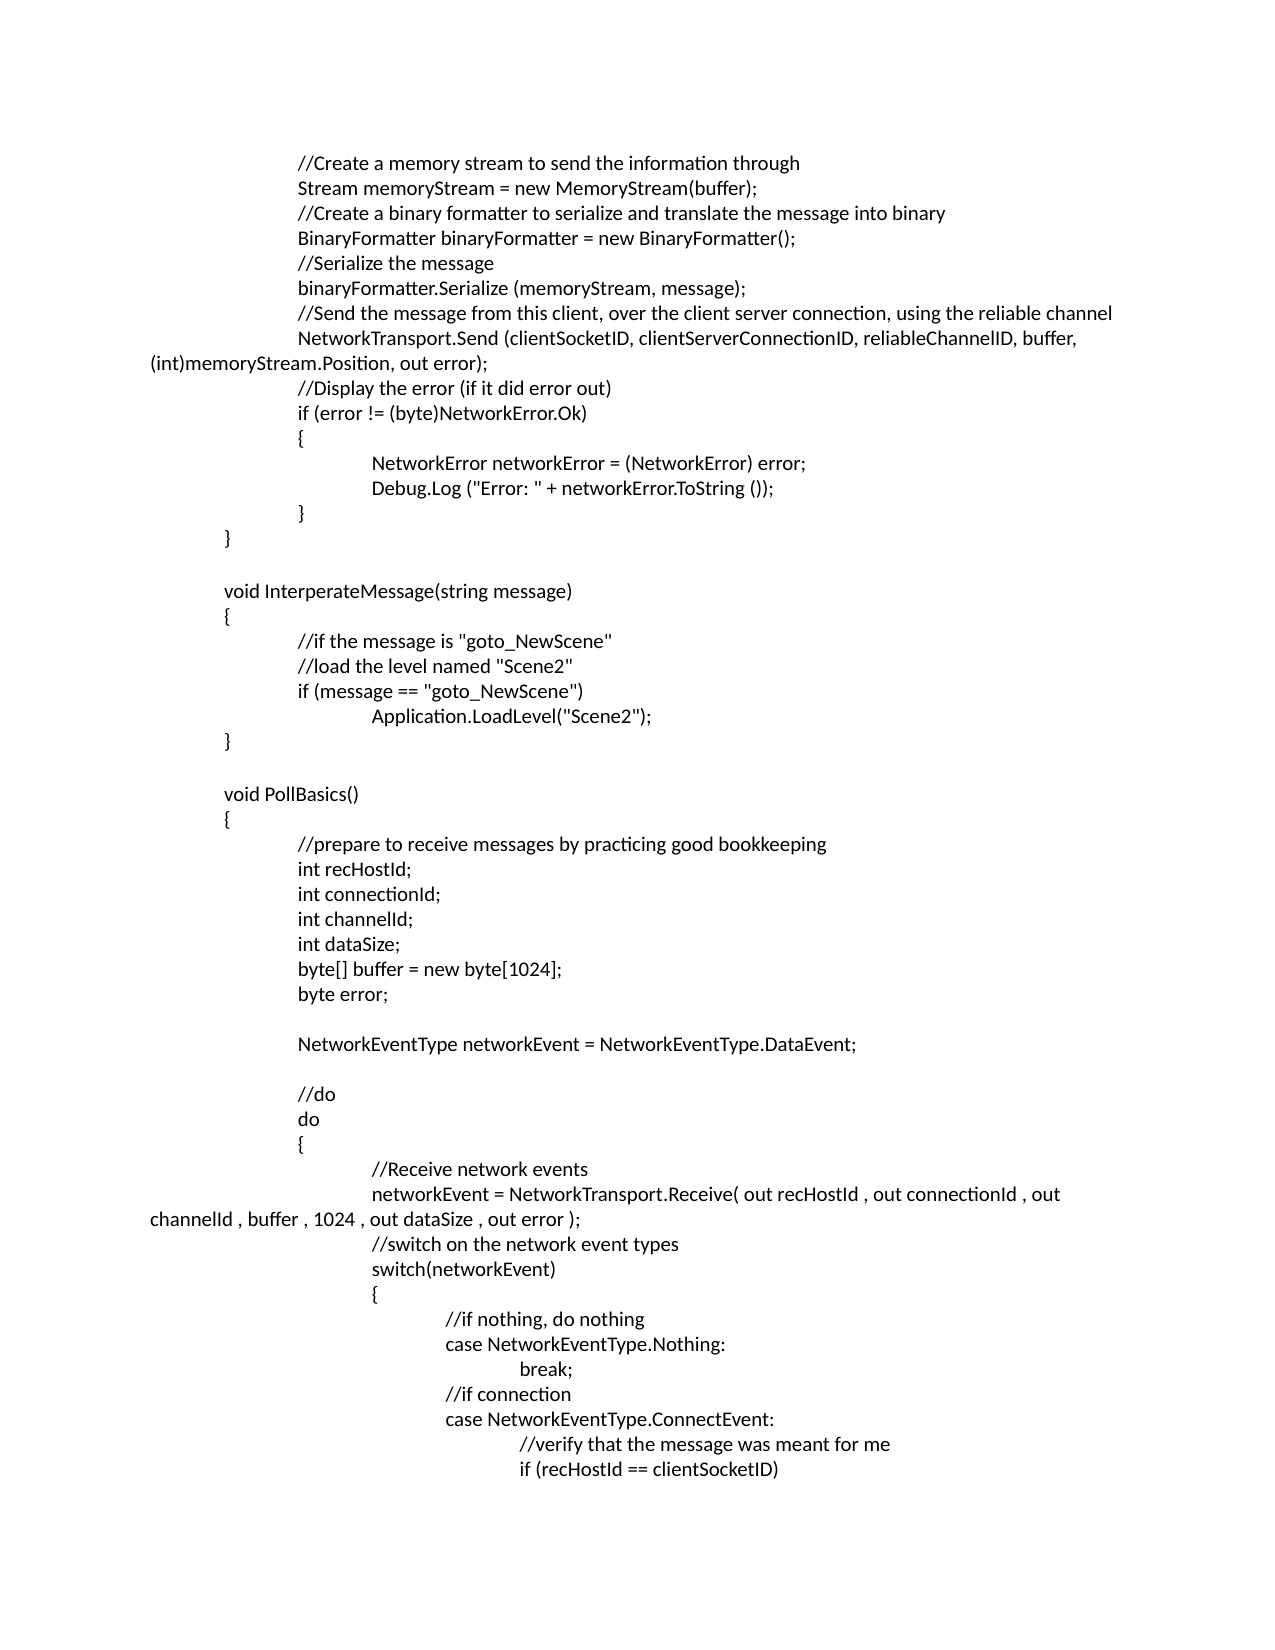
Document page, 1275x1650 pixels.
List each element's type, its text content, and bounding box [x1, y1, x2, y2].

text Application.LoadLevel("Scene2"); [150, 703, 1125, 728]
text //Create a memory stream to send the information through [150, 150, 1125, 175]
text if (message == "goto_NewScene") [150, 678, 1125, 703]
text void PollBasics() [150, 781, 1125, 806]
text binaryFormatter.Serialize (memoryStream, message); [150, 275, 1125, 300]
text do [150, 1106, 1125, 1131]
text //if the message is "goto_NewScene" [150, 628, 1125, 653]
text case NetworkEventType.ConnectEvent: [150, 1406, 1125, 1431]
text NetworkError networkError = (NetworkError) error; [150, 450, 1125, 475]
text { [150, 806, 1125, 831]
text { [150, 1131, 1125, 1156]
text //Serialize the message [150, 250, 1125, 275]
text //switch on the network event types [150, 1231, 1125, 1256]
text if (error != (byte)NetworkError.Ok) [150, 400, 1125, 425]
text void InterperateMessage(string message) [150, 578, 1125, 603]
text //prepare to receive messages by practicing good bookkeeping [150, 831, 1125, 856]
text int dataSize; [150, 931, 1125, 956]
text //Send the message from this client, over the client server connection, using the reliable channel [150, 300, 1125, 325]
text //do [150, 1081, 1125, 1106]
text networkEvent = NetworkTransport.Receive( out recHostId , out connectionId , out channelId , buffer , 1024 , out dataSize , out error ); [150, 1181, 1125, 1231]
text break; [150, 1356, 1125, 1381]
text NetworkEventType networkEvent = NetworkEventType.DataEvent; [150, 1031, 1125, 1056]
text //verify that the message was meant for me [150, 1431, 1125, 1456]
text //Display the error (if it did error out) [150, 375, 1125, 400]
text //if connection [150, 1381, 1125, 1406]
text { [150, 425, 1125, 450]
text //load the level named "Scene2" [150, 653, 1125, 678]
text NetworkTransport.Send (clientSocketID, clientServerConnectionID, reliableChannelID, buffer, (int)memoryStream.Position, out error); [150, 325, 1125, 375]
text int channelId; [150, 906, 1125, 931]
text //if nothing, do nothing [150, 1306, 1125, 1331]
text } [150, 728, 1125, 753]
text byte error; [150, 981, 1125, 1006]
text } [150, 525, 1125, 550]
text int recHostId; [150, 856, 1125, 881]
text Debug.Log ("Error: " + networkError.ToString ()); [150, 475, 1125, 500]
text int connectionId; [150, 881, 1125, 906]
text { [150, 603, 1125, 628]
text Stream memoryStream = new MemoryStream(buffer); [150, 175, 1125, 200]
text switch(networkEvent) [150, 1256, 1125, 1281]
text case NetworkEventType.Nothing: [150, 1331, 1125, 1356]
text if (recHostId == clientSocketID) [150, 1456, 1125, 1481]
text } [150, 500, 1125, 525]
text byte[] buffer = new byte[1024]; [150, 956, 1125, 981]
text BinaryFormatter binaryFormatter = new BinaryFormatter(); [150, 225, 1125, 250]
text //Receive network events [150, 1156, 1125, 1181]
text //Create a binary formatter to serialize and translate the message into binary [150, 200, 1125, 225]
text { [150, 1281, 1125, 1306]
